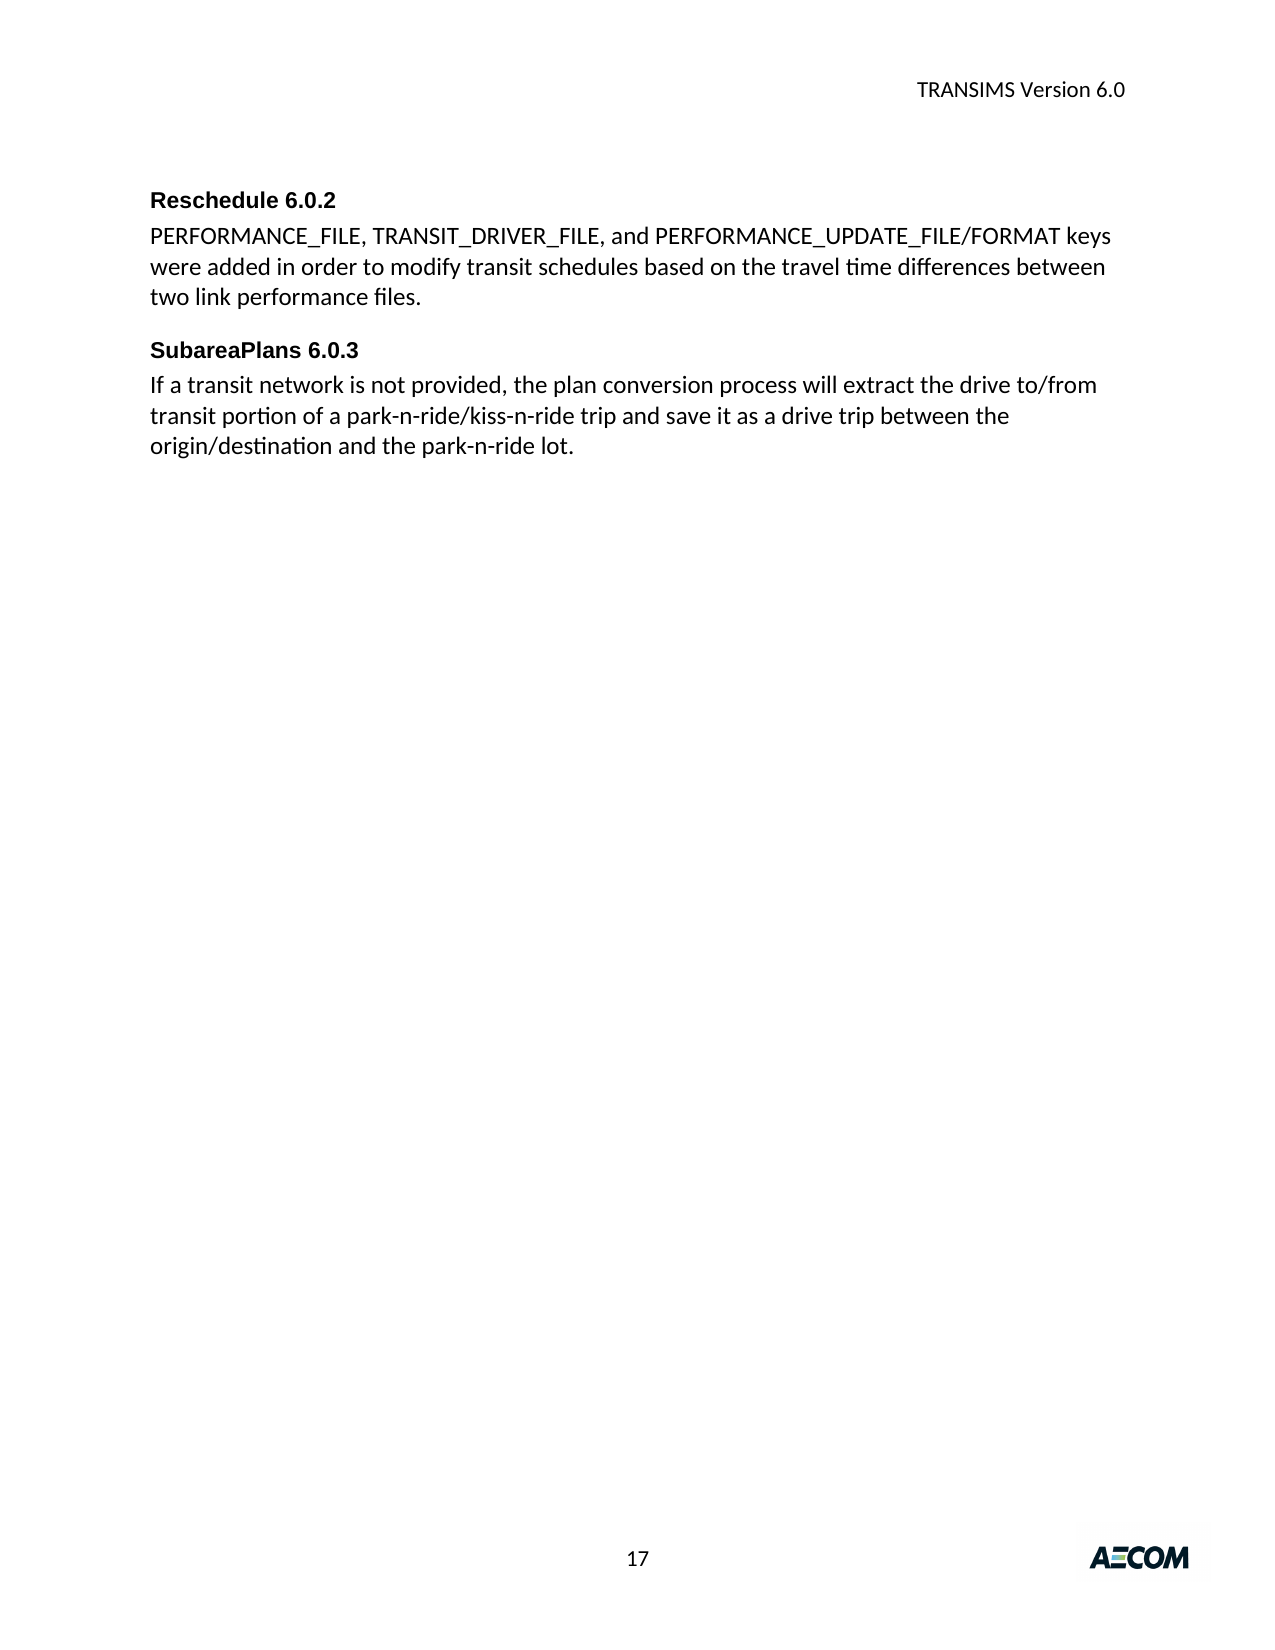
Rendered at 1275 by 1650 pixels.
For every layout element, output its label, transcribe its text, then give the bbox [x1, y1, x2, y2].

text PERFORMANCE_FILE, TRANSIT_DRIVER_FILE, and PERFORMANCE_UPDATE_FILE/FORMAT keys were added in order to modify transit schedules based on the travel time differences between two link performance files. [150, 220, 1125, 312]
subtitle SubareaPlans 6.0.3 [150, 337, 1125, 363]
picture [1075, 1522, 1211, 1582]
subtitle Reschedule 6.0.2 [150, 187, 1125, 214]
text If a transit network is not provided, the plan conversion process will extract the drive to/from transit portion of a park-n-ride/kiss-n-ride trip and save it as a drive trip between the origin/destination and the park-n-ride lot. [150, 369, 1125, 461]
